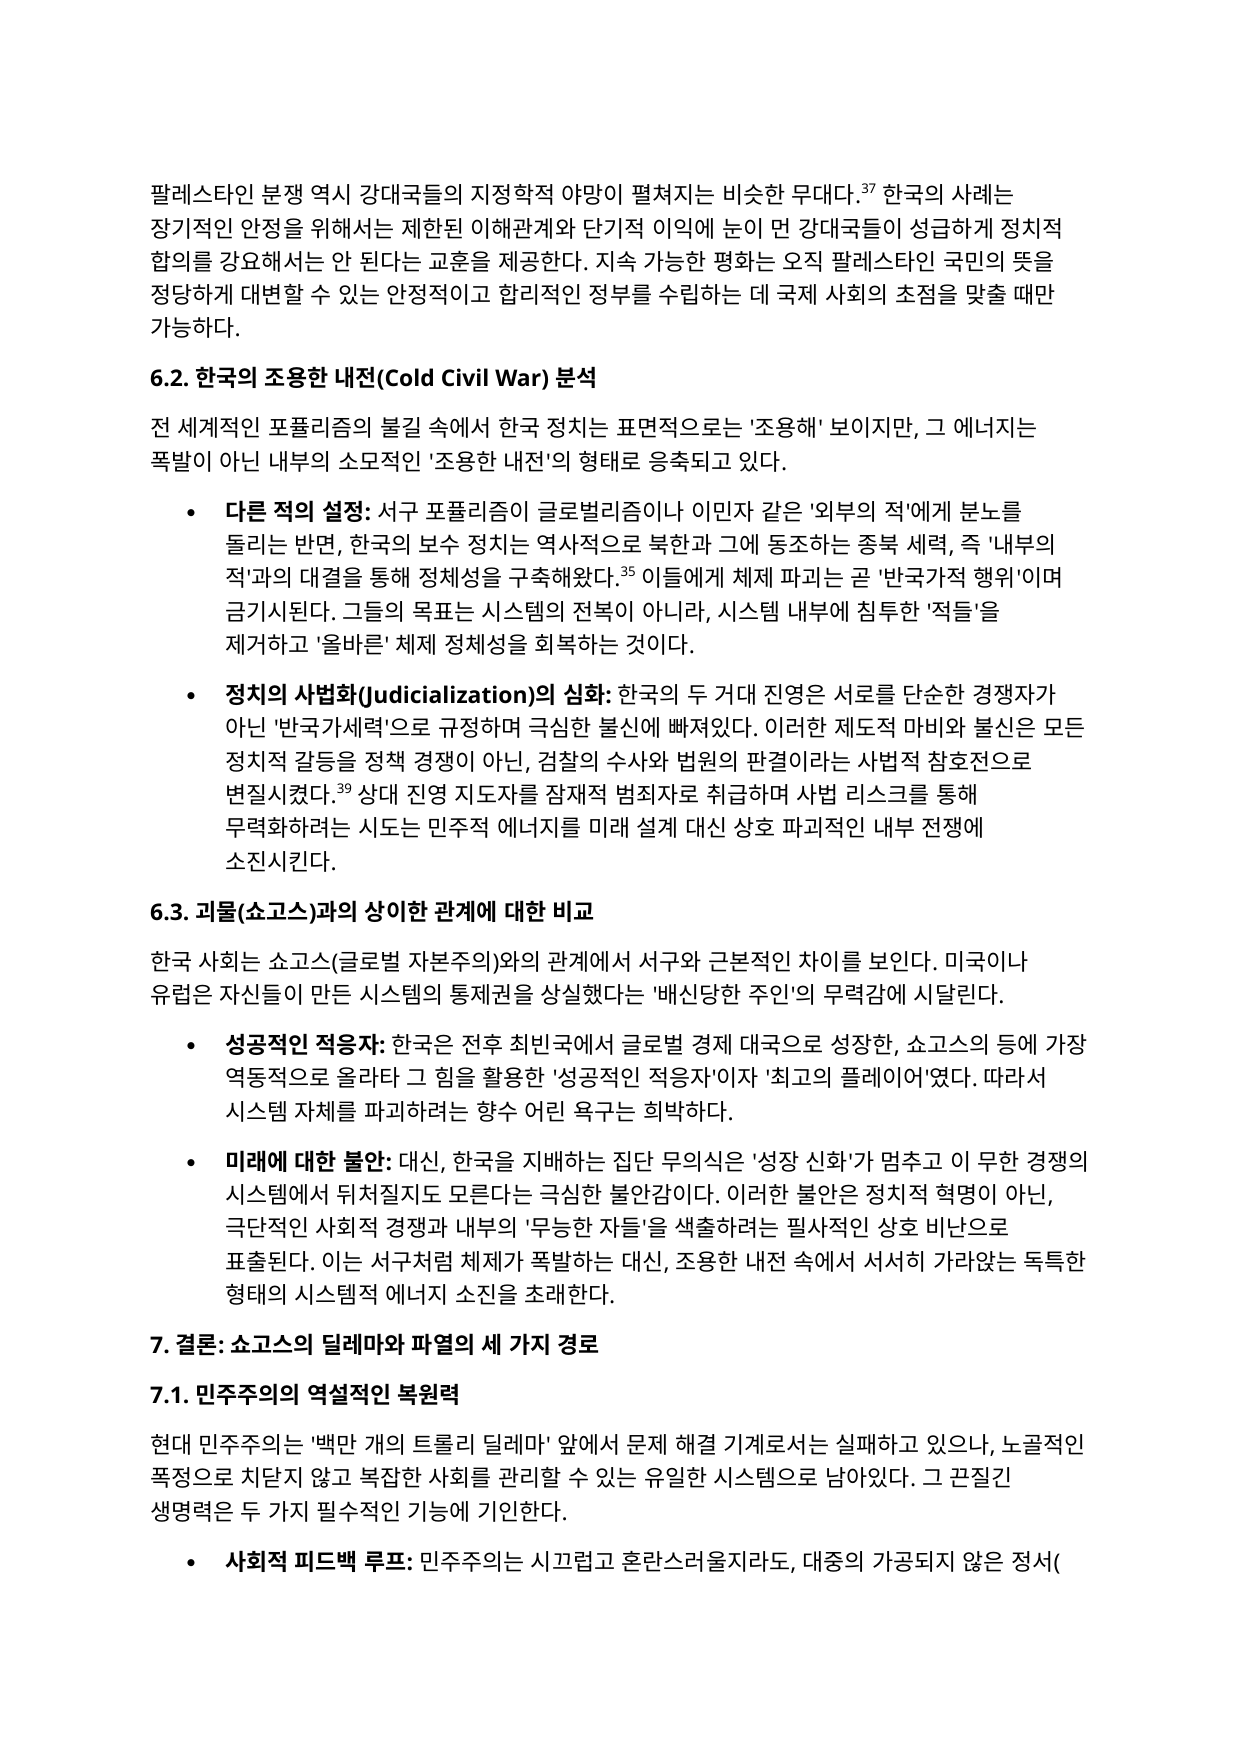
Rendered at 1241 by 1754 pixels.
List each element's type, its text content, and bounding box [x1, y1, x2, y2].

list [187, 1543, 1090, 1577]
text 6.2. 한국의 조용한 내전(Cold Civil War) 분석 [150, 360, 1090, 394]
list 성공적인 적응자: 한국은 전후 최빈국에서 글로벌 경제 대국으로 성장한, 쇼고스의 등에 가장 역동적으로 올라타 그 힘을 활용한 '성공적인 적응자'이자 '최고의 플레이어'였다. 따라서 시스템 자체를 파괴하려는 향수 어린 욕구는 희박하다. [187, 1027, 1090, 1127]
text 팔레스타인 분쟁 역시 강대국들의 지정학적 야망이 펼쳐지는 비슷한 무대다.37 한국의 사례는 장기적인 안정을 위해서는 제한된 이해관계와 단기적 이익에 눈이 먼 강대국들이 성급하게 정치적 합의를 강요해서는 안 된다는 교훈을 제공한다. 지속 가능한 평화는 오직 팔레스타인 국민의 뜻을 정당하게 대변할 수 있는 안정적이고 합리적인 정부를 수립하는 데 국제 사회의 초점을 맞출 때만 가능하다. [150, 177, 1090, 344]
list 다른 적의 설정: 서구 포퓰리즘이 글로벌리즘이나 이민자 같은 '외부의 적'에게 분노를 돌리는 반면, 한국의 보수 정치는 역사적으로 북한과 그에 동조하는 종북 세력, 즉 '내부의 적'과의 대결을 통해 정체성을 구축해왔다.35 이들에게 체제 파괴는 곧 '반국가적 행위'이며 금기시된다. 그들의 목표는 시스템의 전복이 아니라, 시스템 내부에 침투한 '적들'을 제거하고 '올바른' 체제 정체성을 회복하는 것이다. [187, 494, 1090, 660]
list 정치의 사법화(Judicialization)의 심화: 한국의 두 거대 진영은 서로를 단순한 경쟁자가 아닌 '반국가세력'으로 규정하며 극심한 불신에 빠져있다. 이러한 제도적 마비와 불신은 모든 정치적 갈등을 정책 경쟁이 아닌, 검찰의 수사와 법원의 판결이라는 사법적 참호전으로 변질시켰다.39 상대 진영 지도자를 잠재적 범죄자로 취급하며 사법 리스크를 통해 무력화하려는 시도는 민주적 에너지를 미래 설계 대신 상호 파괴적인 내부 전쟁에 소진시킨다. [187, 677, 1090, 877]
list 미래에 대한 불안: 대신, 한국을 지배하는 집단 무의식은 '성장 신화'가 멈추고 이 무한 경쟁의 시스템에서 뒤처질지도 모른다는 극심한 불안감이다. 이러한 불안은 정치적 혁명이 아닌, 극단적인 사회적 경쟁과 내부의 '무능한 자들'을 색출하려는 필사적인 상호 비난으로 표출된다. 이는 서구처럼 체제가 폭발하는 대신, 조용한 내전 속에서 서서히 가라앉는 독특한 형태의 시스템적 에너지 소진을 초래한다. [187, 1143, 1090, 1310]
text 현대 민주주의는 '백만 개의 트롤리 딜레마' 앞에서 문제 해결 기계로서는 실패하고 있으나, 노골적인 폭정으로 치닫지 않고 복잡한 사회를 관리할 수 있는 유일한 시스템으로 남아있다. 그 끈질긴 생명력은 두 가지 필수적인 기능에 기인한다. [150, 1427, 1090, 1527]
text 한국 사회는 쇼고스(글로벌 자본주의)와의 관계에서 서구와 근본적인 차이를 보인다. 미국이나 유럽은 자신들이 만든 시스템의 통제권을 상실했다는 '배신당한 주인'의 무력감에 시달린다. [150, 943, 1090, 1010]
text 7.1. 민주주의의 역설적인 복원력 [150, 1377, 1090, 1410]
text 7. 결론: 쇼고스의 딜레마와 파열의 세 가지 경로 [150, 1327, 1090, 1360]
text 전 세계적인 포퓰리즘의 불길 속에서 한국 정치는 표면적으로는 '조용해' 보이지만, 그 에너지는 폭발이 아닌 내부의 소모적인 '조용한 내전'의 형태로 응축되고 있다. [150, 410, 1090, 477]
text 6.3. 괴물(쇼고스)과의 상이한 관계에 대한 비교 [150, 893, 1090, 927]
